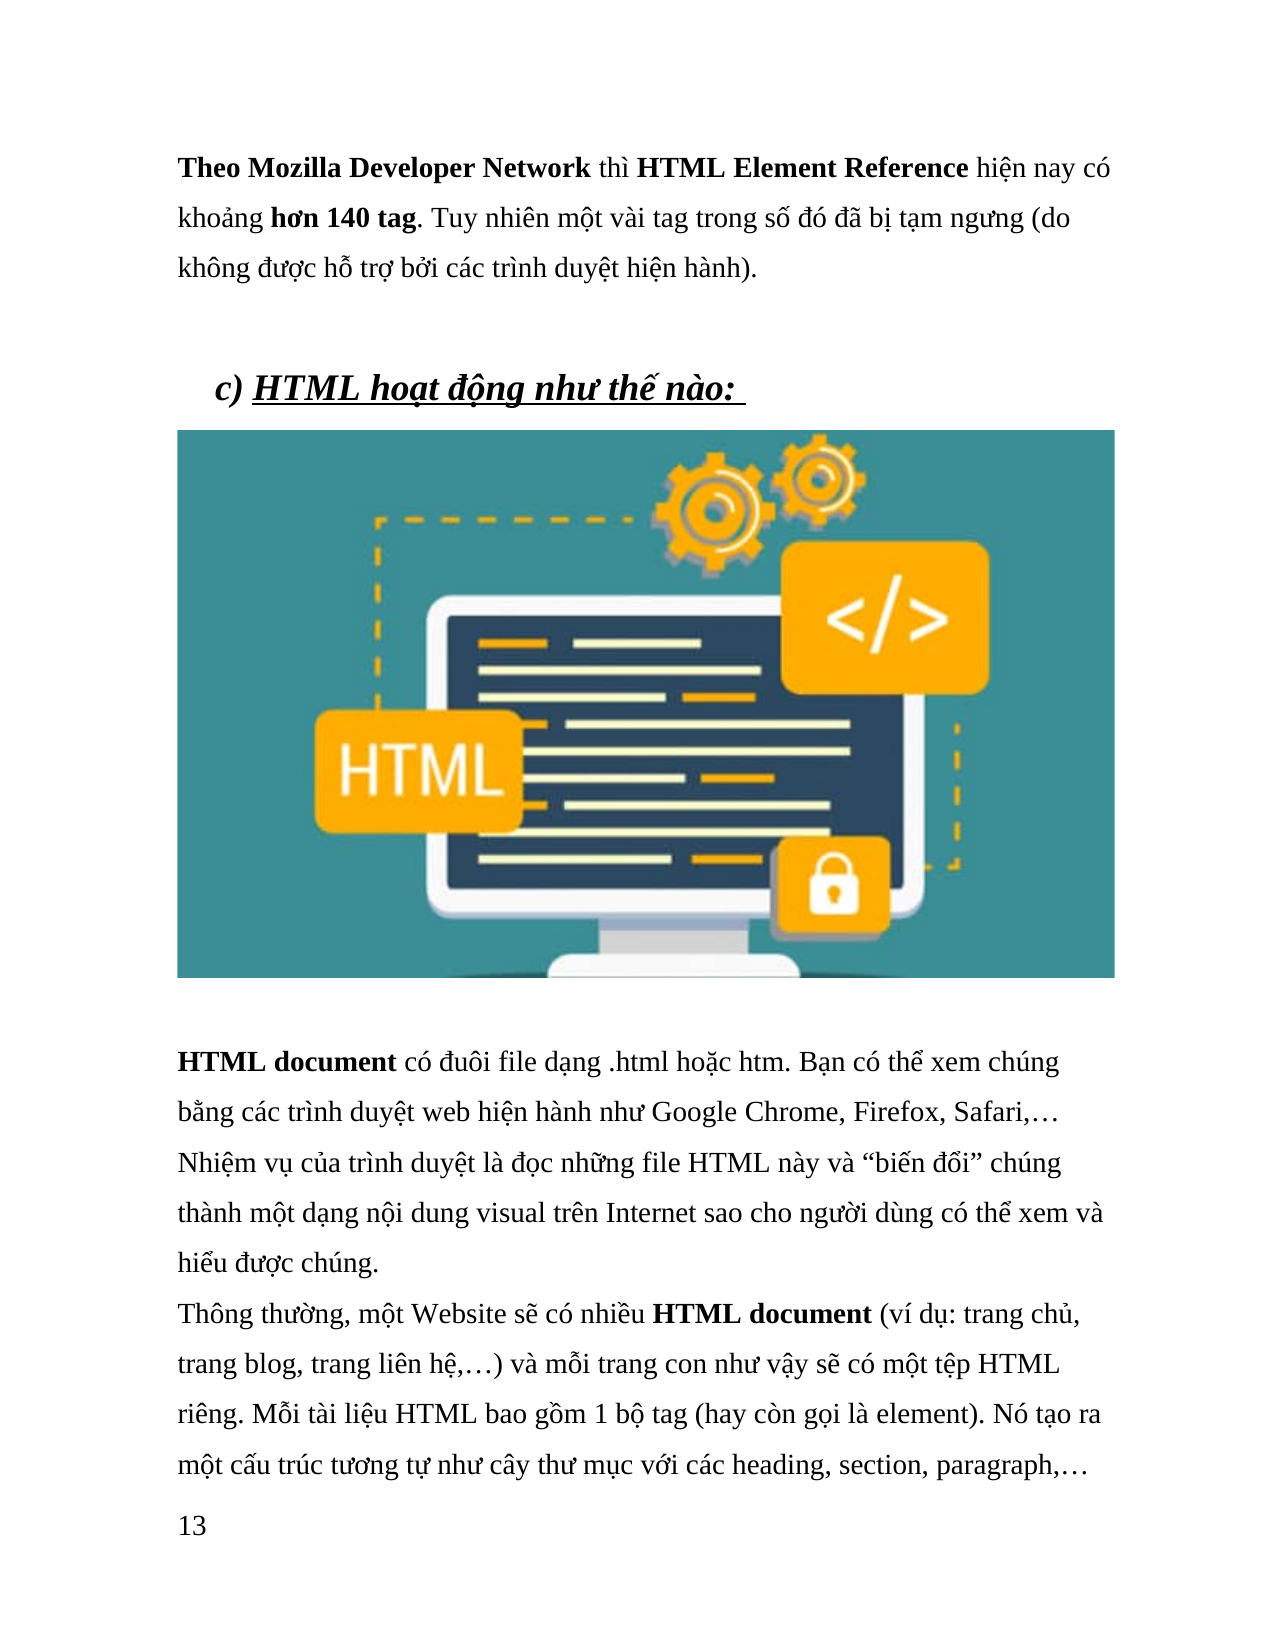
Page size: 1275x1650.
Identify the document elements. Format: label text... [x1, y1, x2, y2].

text Theo Mozilla Developer Network thì HTML Element Reference hiện nay có khoảng hơn 140 tag. Tuy nhiên một vài tag trong số đó đã bị tạm ngưng (do không được hỗ trợ bởi các trình duyệt hiện hành). [177, 150, 1122, 284]
list HTML hoạt động như thế nào: [215, 366, 1122, 409]
text HTML document có đuôi file dạng .html hoặc htm. Bạn có thể xem chúng bằng các trình duyệt web hiện hành như Google Chrome, Firefox, Safari,… Nhiệm vụ của trình duyệt là đọc những file HTML này và “biến đổi” chúng thành một dạng nội dung visual trên Internet sao cho người dùng có thể xem và hiểu được chúng. [177, 1044, 1122, 1279]
picture [177, 430, 1115, 978]
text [177, 1296, 1122, 1480]
